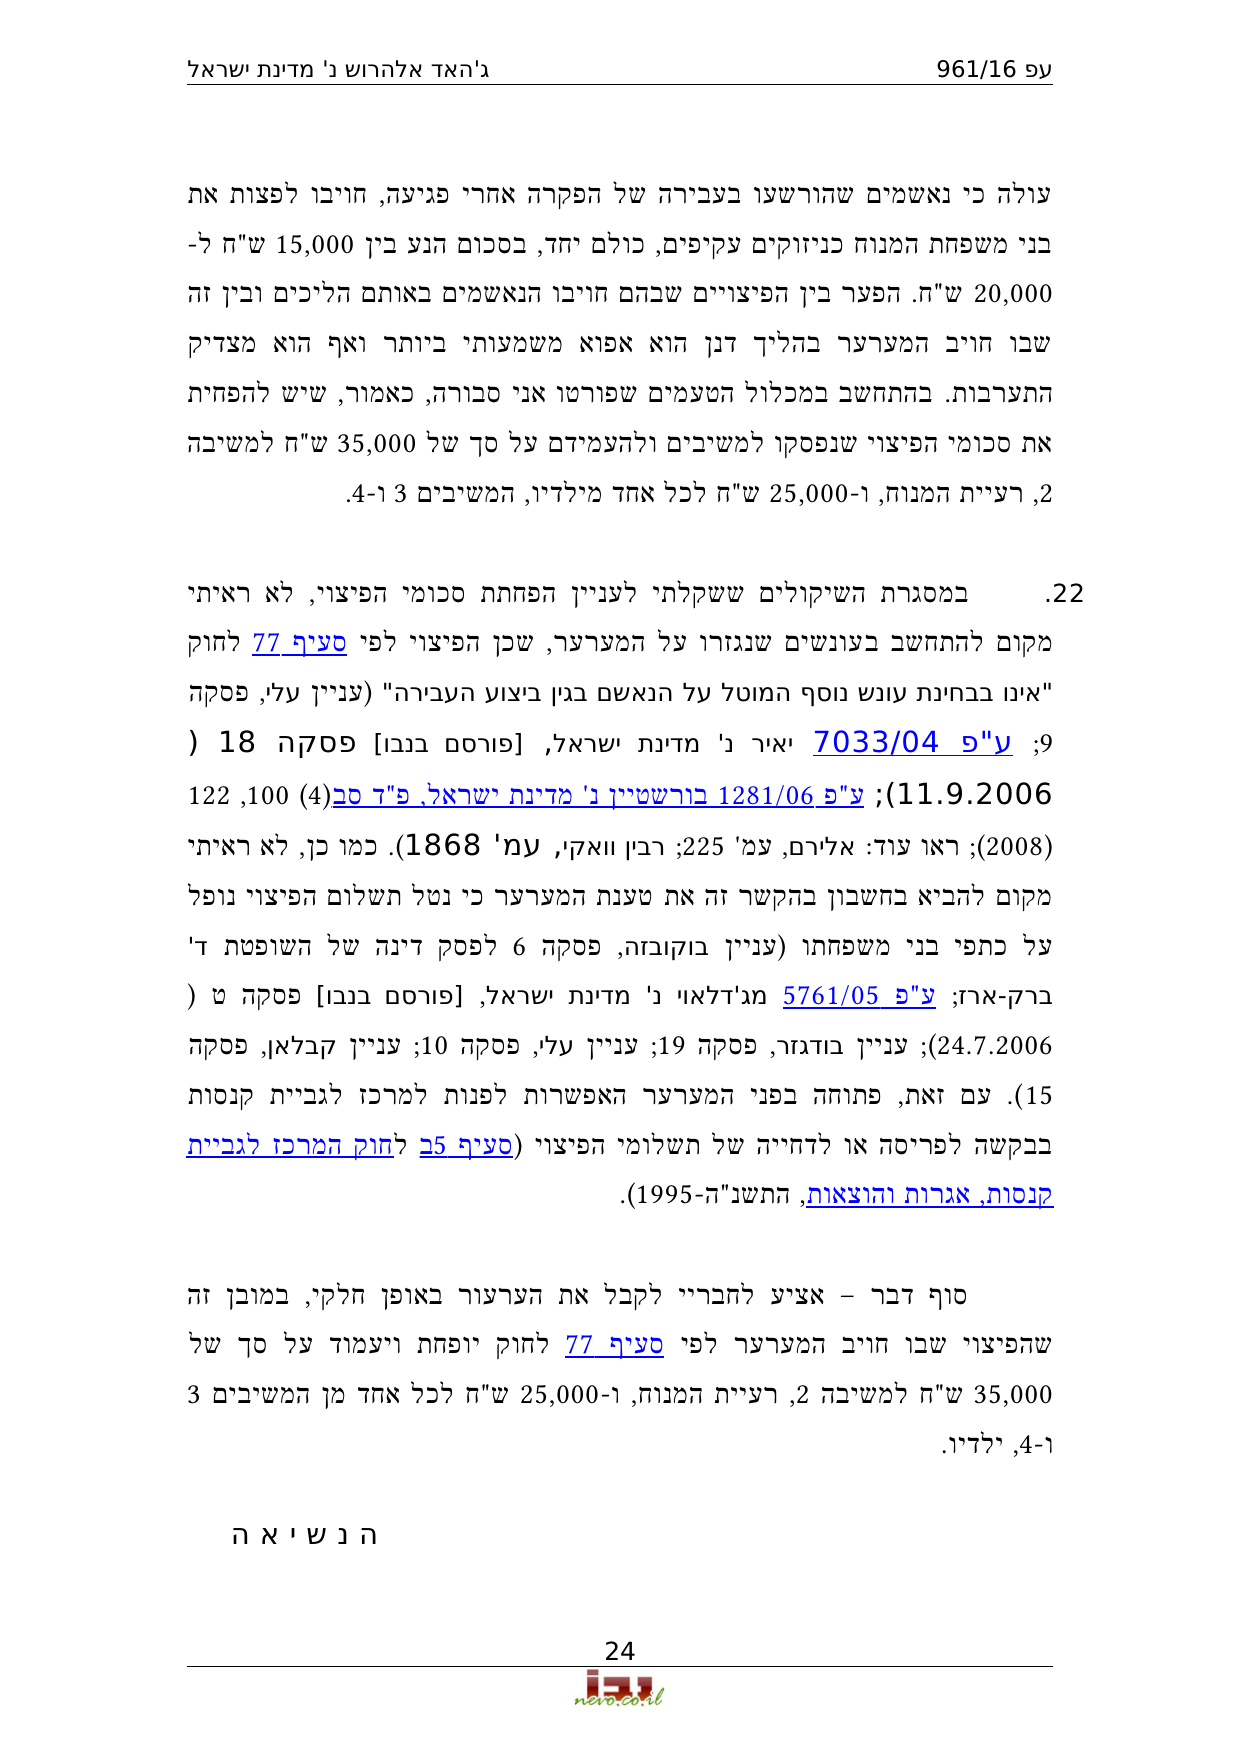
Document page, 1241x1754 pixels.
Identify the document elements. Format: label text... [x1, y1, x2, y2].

list סוף דבר – אציע לחבריי לקבל את הערעור באופן חלקי, במובן זה שהפיצוי שבו חויב המערער לפי סעיף 77 לחוק יופחת ויעמוד על סך של 35,000 ש"ח למשיבה 2, רעיית המנוח, ו-25,000 ש"ח לכל אחד מן המשיבים 3 ו-4, ילדיו. [187, 1278, 1053, 1461]
picture [574, 1669, 666, 1707]
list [187, 177, 1053, 509]
list במסגרת השיקולים ששקלתי לעניין הפחתת סכומי הפיצוי, לא ראיתי מקום להתחשב בעונשים שנגזרו על המערער, שכן הפיצוי לפי סעיף 77 לחוק "אינו בבחינת עונש נוסף המוטל על הנאשם בגין ביצוע העבירה" (עניין עלי, פסקה 9; ע"פ 7033/04 יאיר נ' מדינת ישראל, [פורסם בנבו] פסקה 18 (11.9.2006); ע"פ 1281/06 בורשטיין נ' מדינת ישראל, פ"ד סב(4) 100, 122 (2008); ראו עוד: אלירם, עמ' 225; רבין וואקי, עמ' 1868). כמו כן, לא ראיתי מקום להביא בחשבון בהקשר זה את טענת המערער כי נטל תשלום הפיצוי נופל על כתפי בני משפחתו (עניין בוקובזה, פסקה 6 לפסק דינה של השופטת ד' ברק-ארז; ע"פ 5761/05 מג'דלאוי נ' מדינת ישראל, [פורסם בנבו] פסקה ט (24.7.2006); עניין בודגזר, פסקה 19; עניין עלי, פסקה 10; עניין קבלאן, פסקה 15). עם זאת, פתוחה בפני המערער האפשרות לפנות למרכז לגביית קנסות בבקשה לפריסה או לדחייה של תשלומי הפיצוי (סעיף 5ב לחוק המרכז לגביית קנסות, אגרות והוצאות, התשנ"ה-1995). [187, 576, 1053, 1211]
text ה נ ש י א ה [187, 1517, 1053, 1551]
